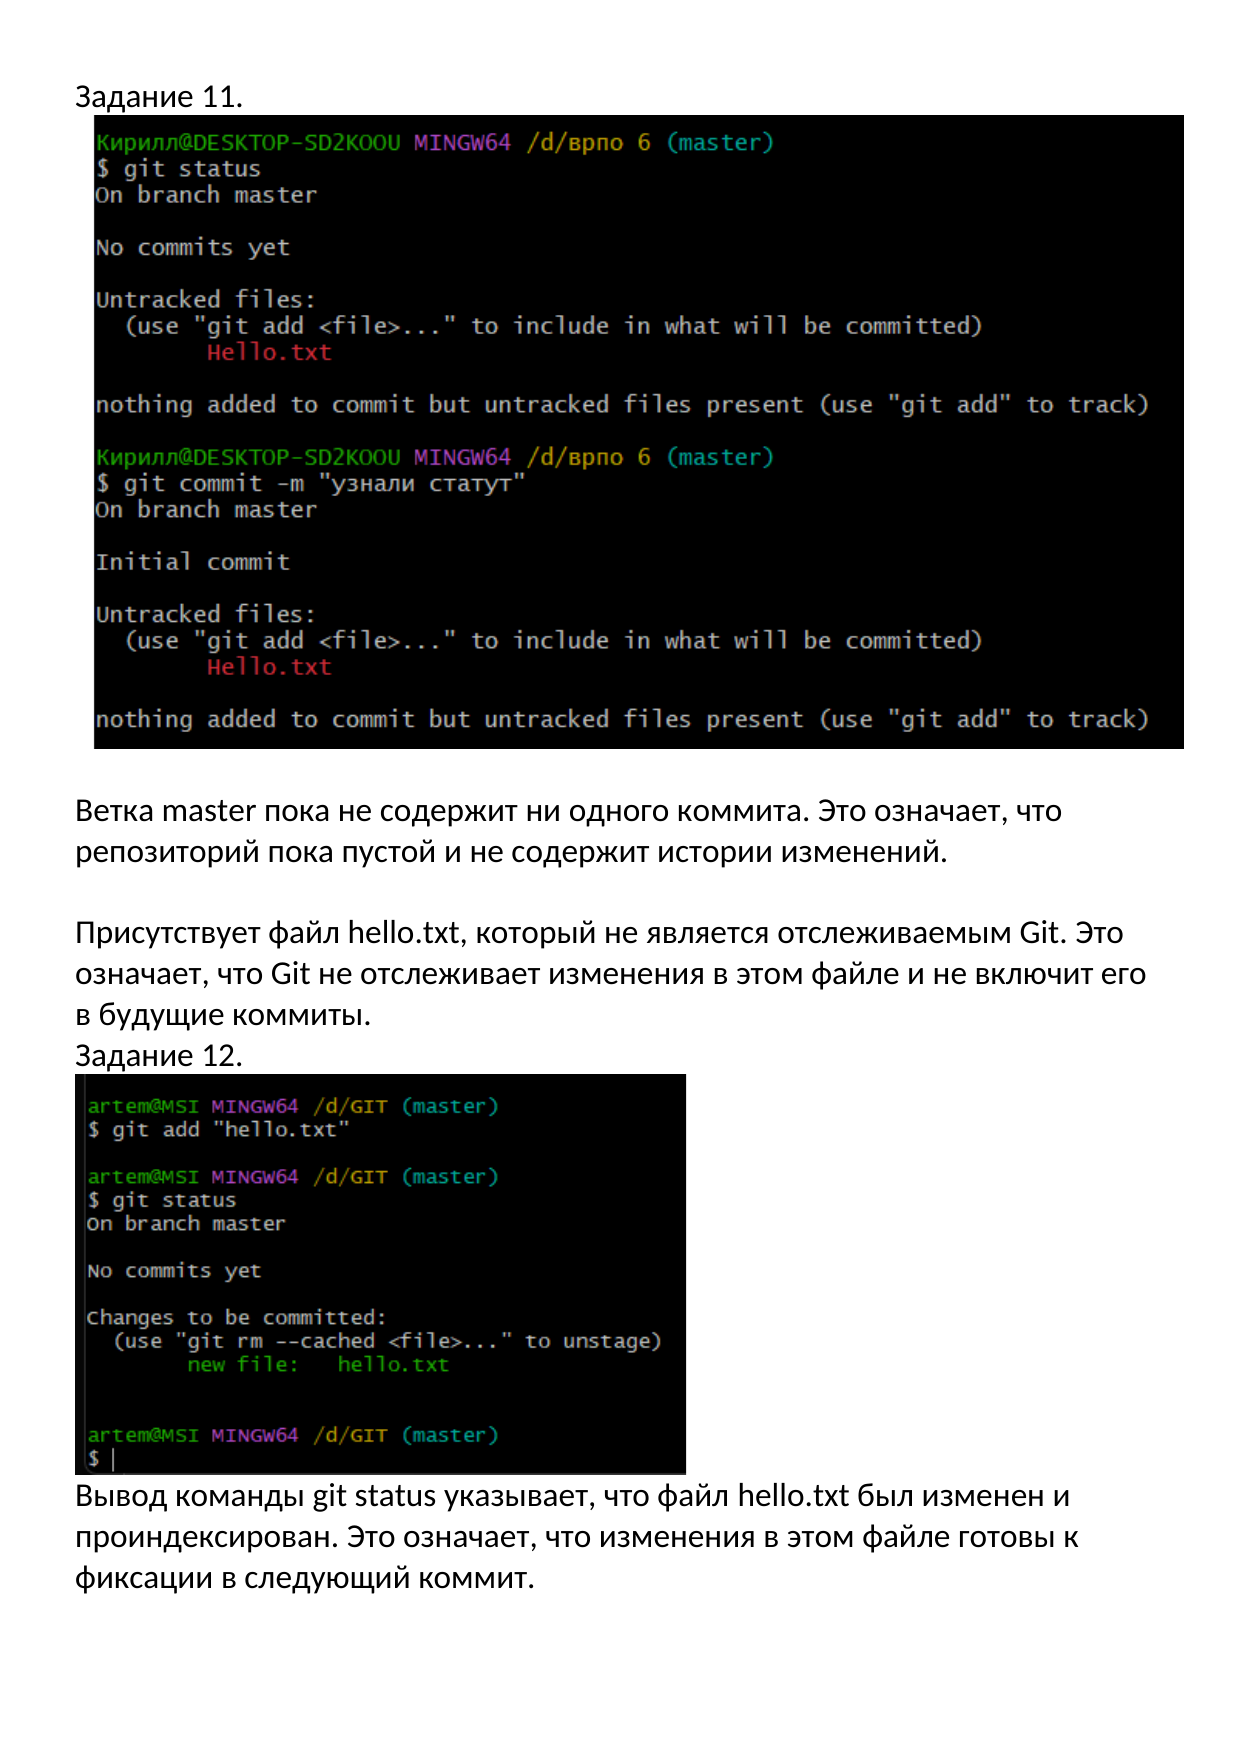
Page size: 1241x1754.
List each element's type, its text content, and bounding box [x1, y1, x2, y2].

text Ветка master пока не содержит ни одного коммита. Это означает, что репозиторий пока пустой и не содержит истории изменений. [75, 789, 1165, 871]
text Вывод команды git status указывает, что файл hello.txt был изменен и проиндексирован. Это означает, что изменения в этом файле готовы к фиксации в следующий коммит. [75, 1474, 1165, 1597]
picture [93, 115, 1184, 749]
text Задание 12. [75, 1034, 1165, 1074]
text Присутствует файл hello.txt, который не является отслеживаемым Git. Это означает, что Git не отслеживает изменения в этом файле и не включит его в будущие коммиты. [75, 911, 1165, 1034]
text Задание 11. [75, 75, 1165, 116]
picture [75, 1074, 687, 1475]
